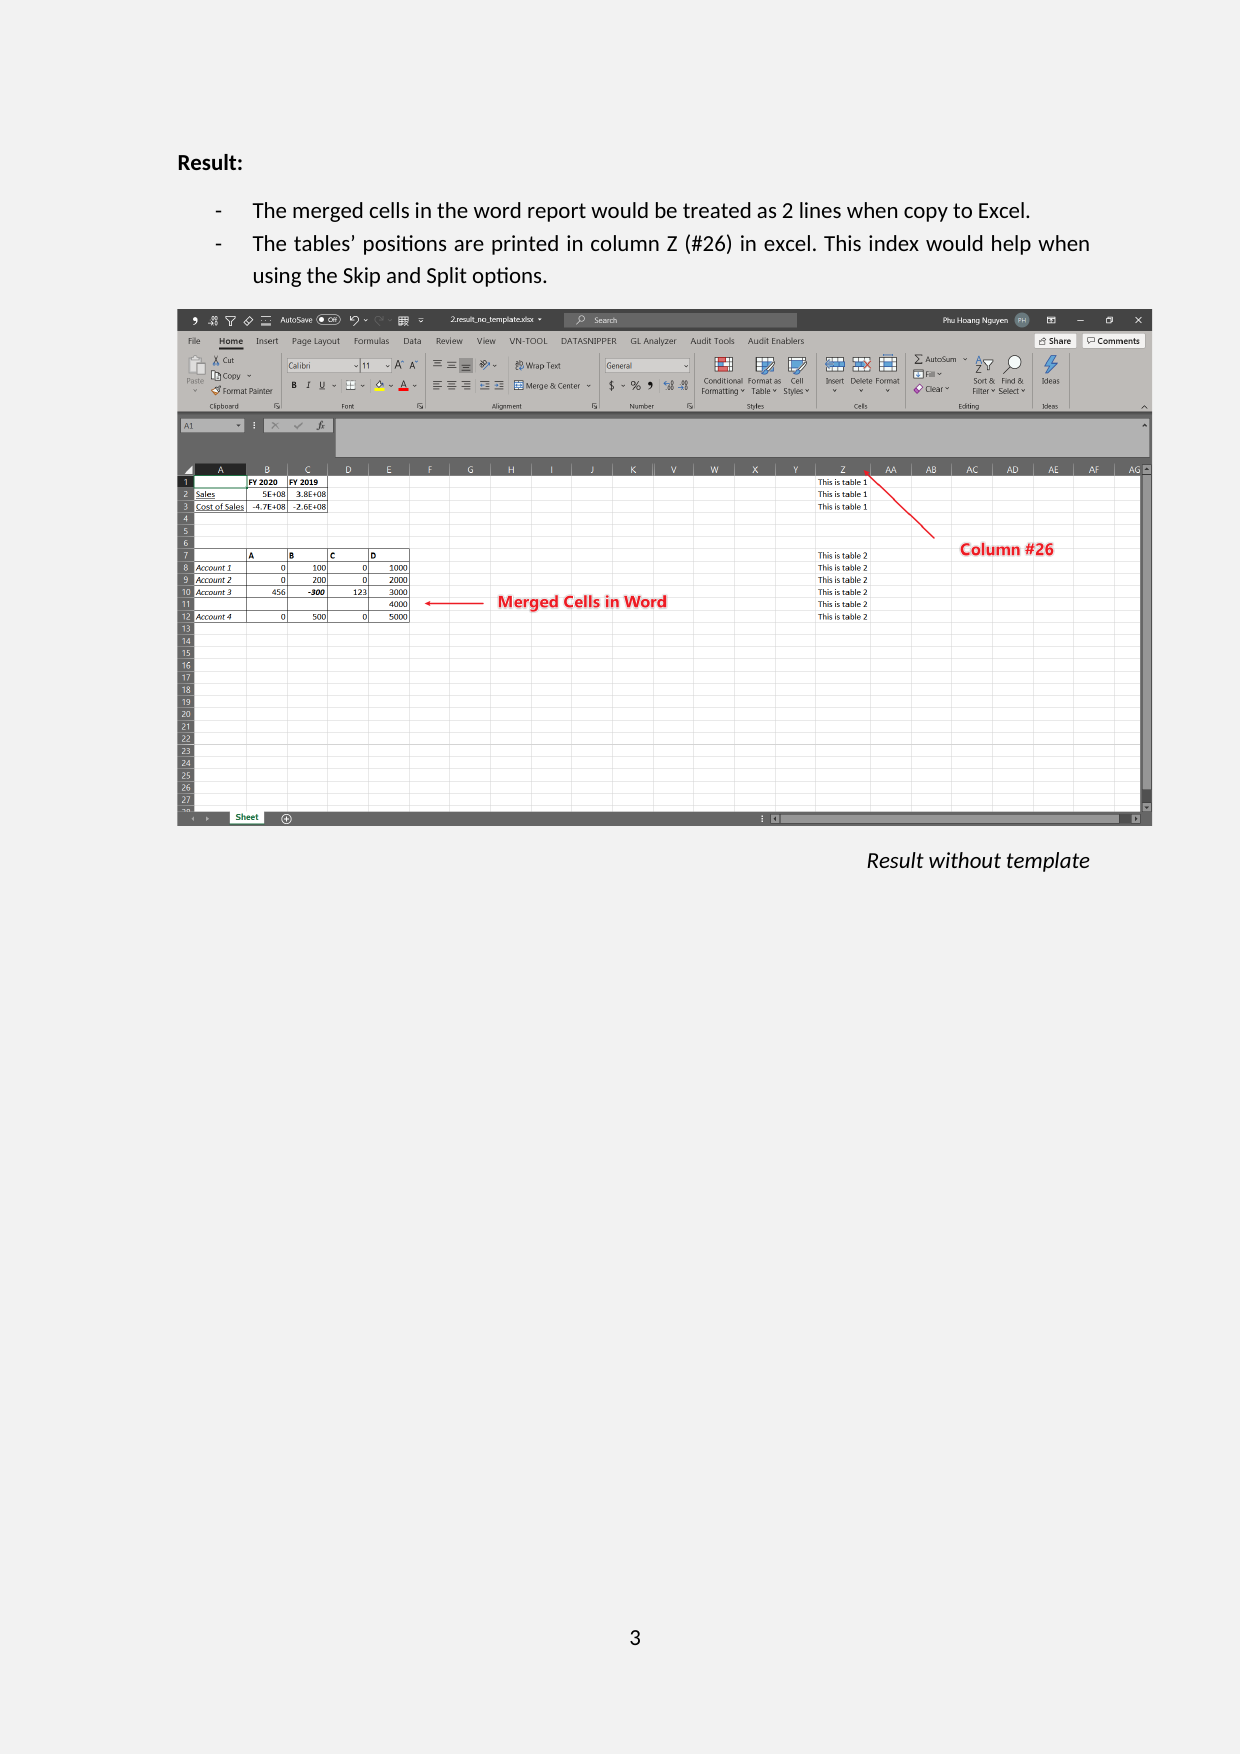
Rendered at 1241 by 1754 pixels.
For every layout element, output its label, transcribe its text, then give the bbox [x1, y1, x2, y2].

list The merged cells in the word report would be treated as 2 lines when copy to Excel. [215, 197, 1092, 224]
text Result without template [177, 846, 1092, 874]
picture [177, 309, 1153, 826]
list The tables’ positions are printed in column Z (#26) in excel. This index would help when using the Skip and Split options. [215, 229, 1092, 289]
text Result: [177, 148, 1092, 176]
